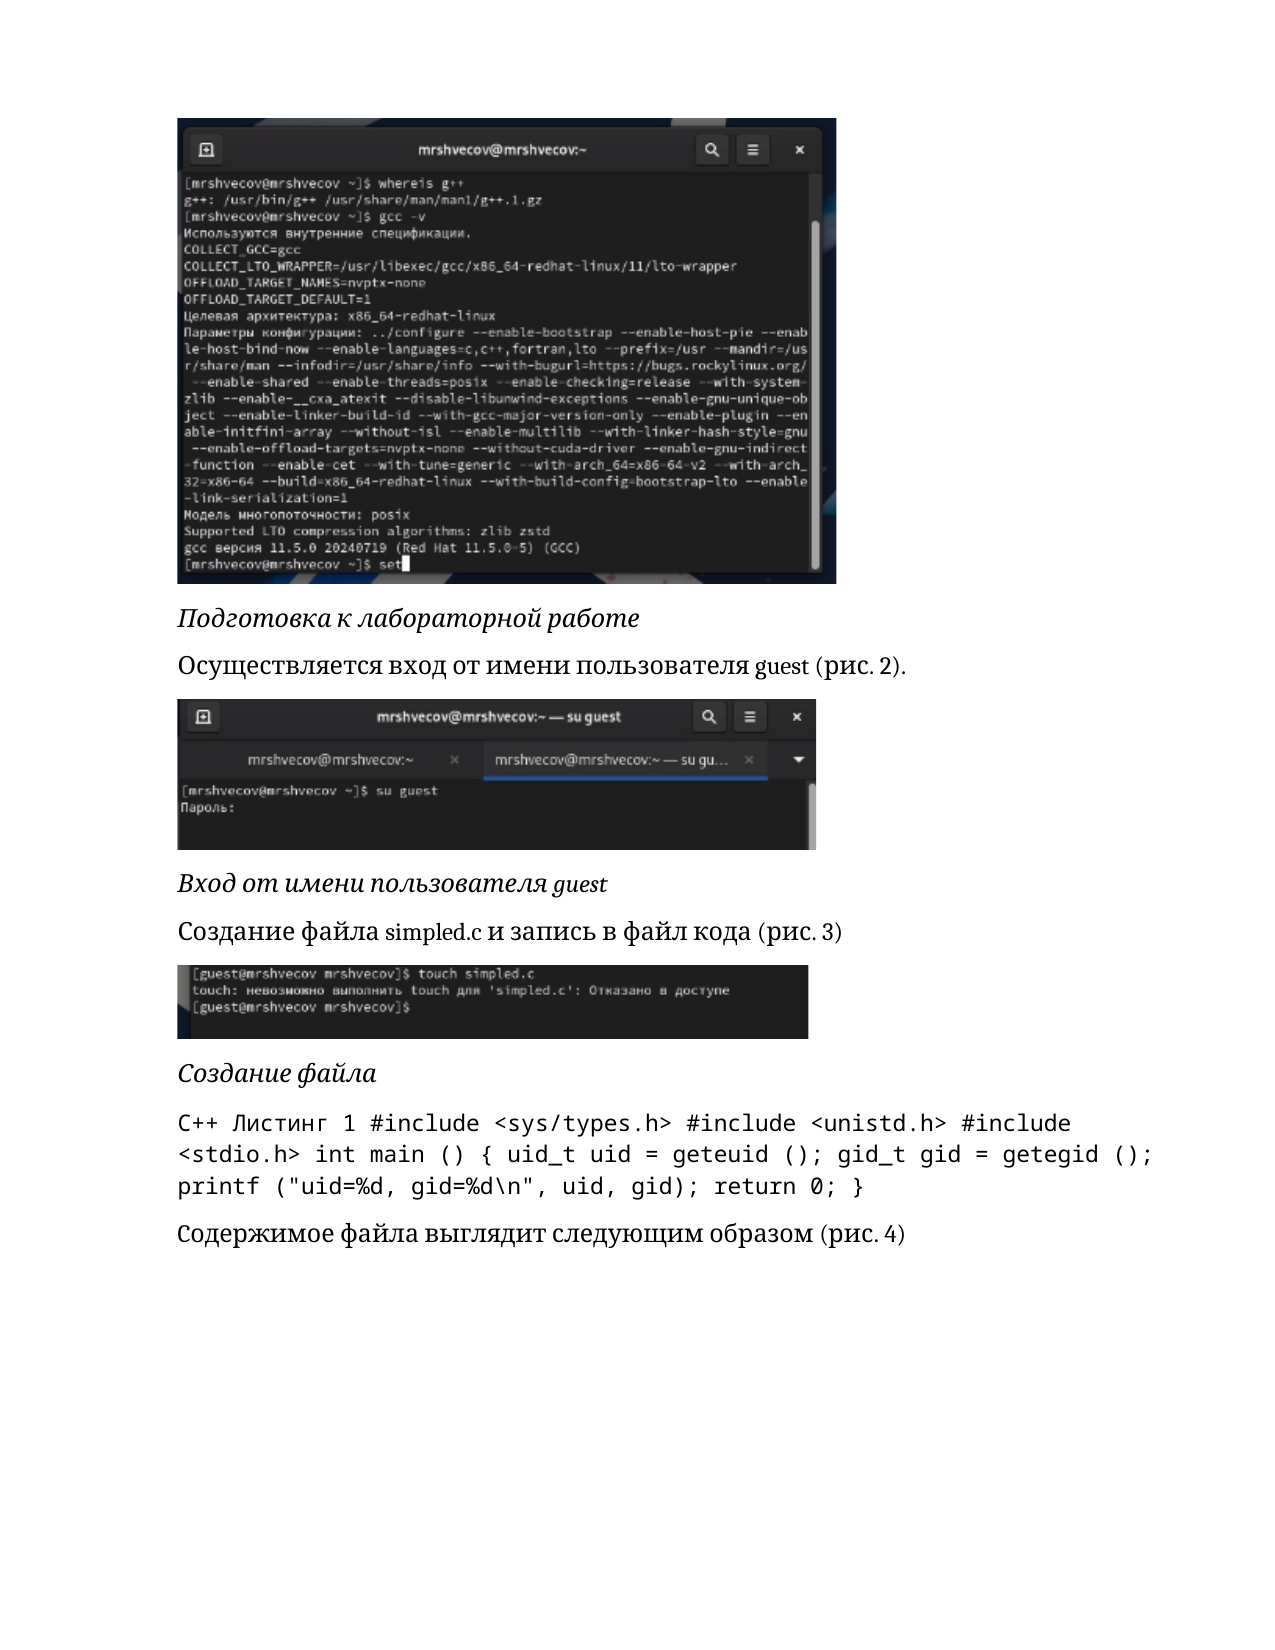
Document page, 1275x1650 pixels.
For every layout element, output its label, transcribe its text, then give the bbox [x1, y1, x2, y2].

text Подготовка к лабораторной работе [177, 604, 1186, 633]
text Осуществляется вход от имени пользователя guest (рис. 2). [177, 652, 1186, 681]
text Cодержимое файла выглядит следующим образом (рис. 4) [177, 1220, 1186, 1248]
picture [177, 965, 809, 1039]
text Создание файла [177, 1060, 1186, 1088]
text C++ Листинг 1 #include <sys/types.h> #include <unistd.h> #include <stdio.h> int main () { uid_t uid = geteuid (); gid_t gid = getegid (); printf ("uid=%d, gid=%d\n", uid, gid); return 0; } [177, 1107, 1186, 1201]
picture [177, 118, 837, 584]
text Создание файла simpled.c и запись в файл кода (рис. 3) [177, 918, 1186, 947]
picture [177, 699, 817, 850]
text Вход от имени пользователя guest [177, 870, 1186, 899]
